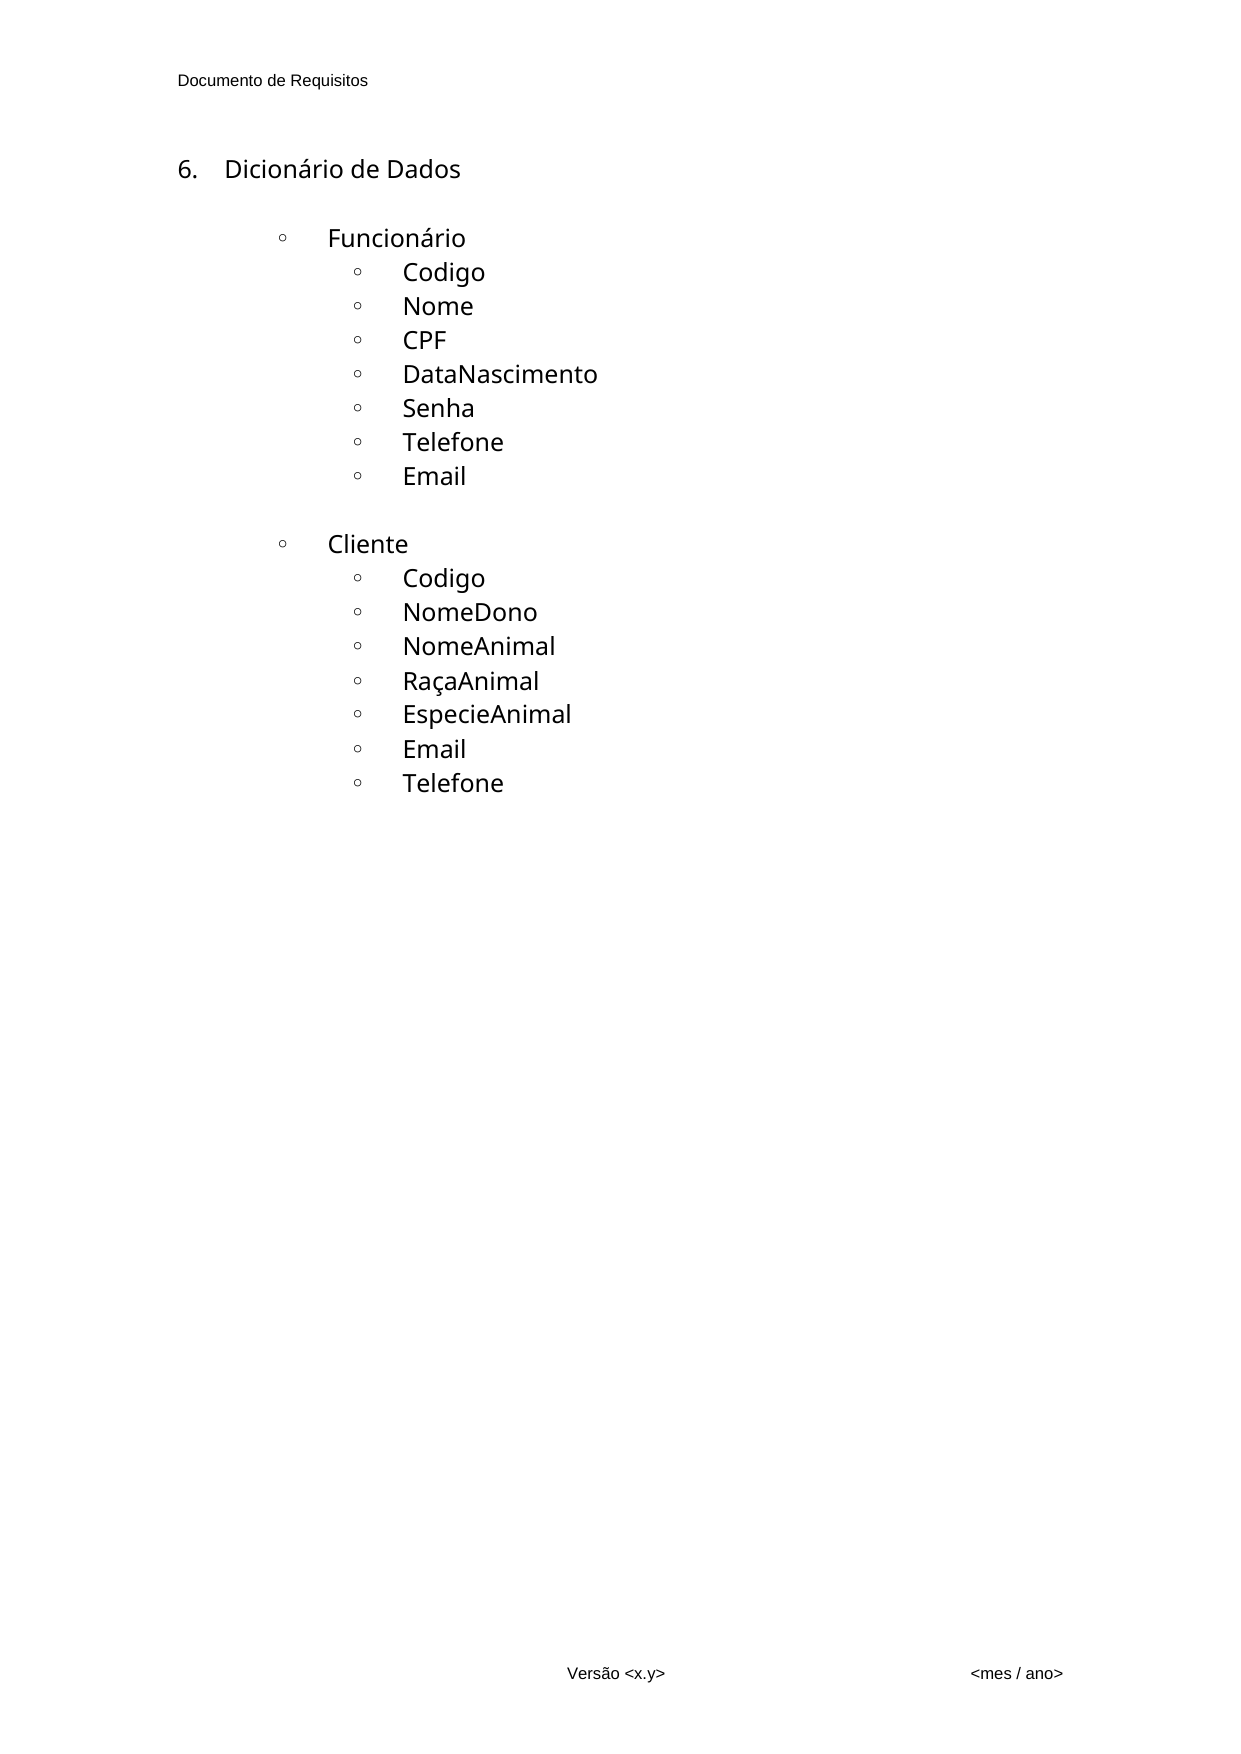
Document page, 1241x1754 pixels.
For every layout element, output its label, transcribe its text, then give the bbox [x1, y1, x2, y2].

list Email [350, 459, 1063, 493]
list Funcionário [275, 220, 1063, 254]
list Senha [350, 391, 1063, 425]
list NomeDono [350, 595, 1063, 629]
list Codigo [350, 561, 1063, 595]
list CPF [350, 322, 1063, 357]
text 6. Dicionário de Dados [177, 152, 1063, 186]
list Email [350, 731, 1063, 765]
list Codigo [350, 254, 1063, 288]
list Telefone [350, 765, 1063, 799]
list EspecieAnimal [350, 697, 1063, 731]
list Telefone [350, 425, 1063, 459]
list DataNascimento [350, 357, 1063, 391]
list NomeAnimal [350, 629, 1063, 663]
list Cliente [275, 527, 1063, 561]
list RaçaAnimal [350, 663, 1063, 697]
list Nome [350, 288, 1063, 322]
